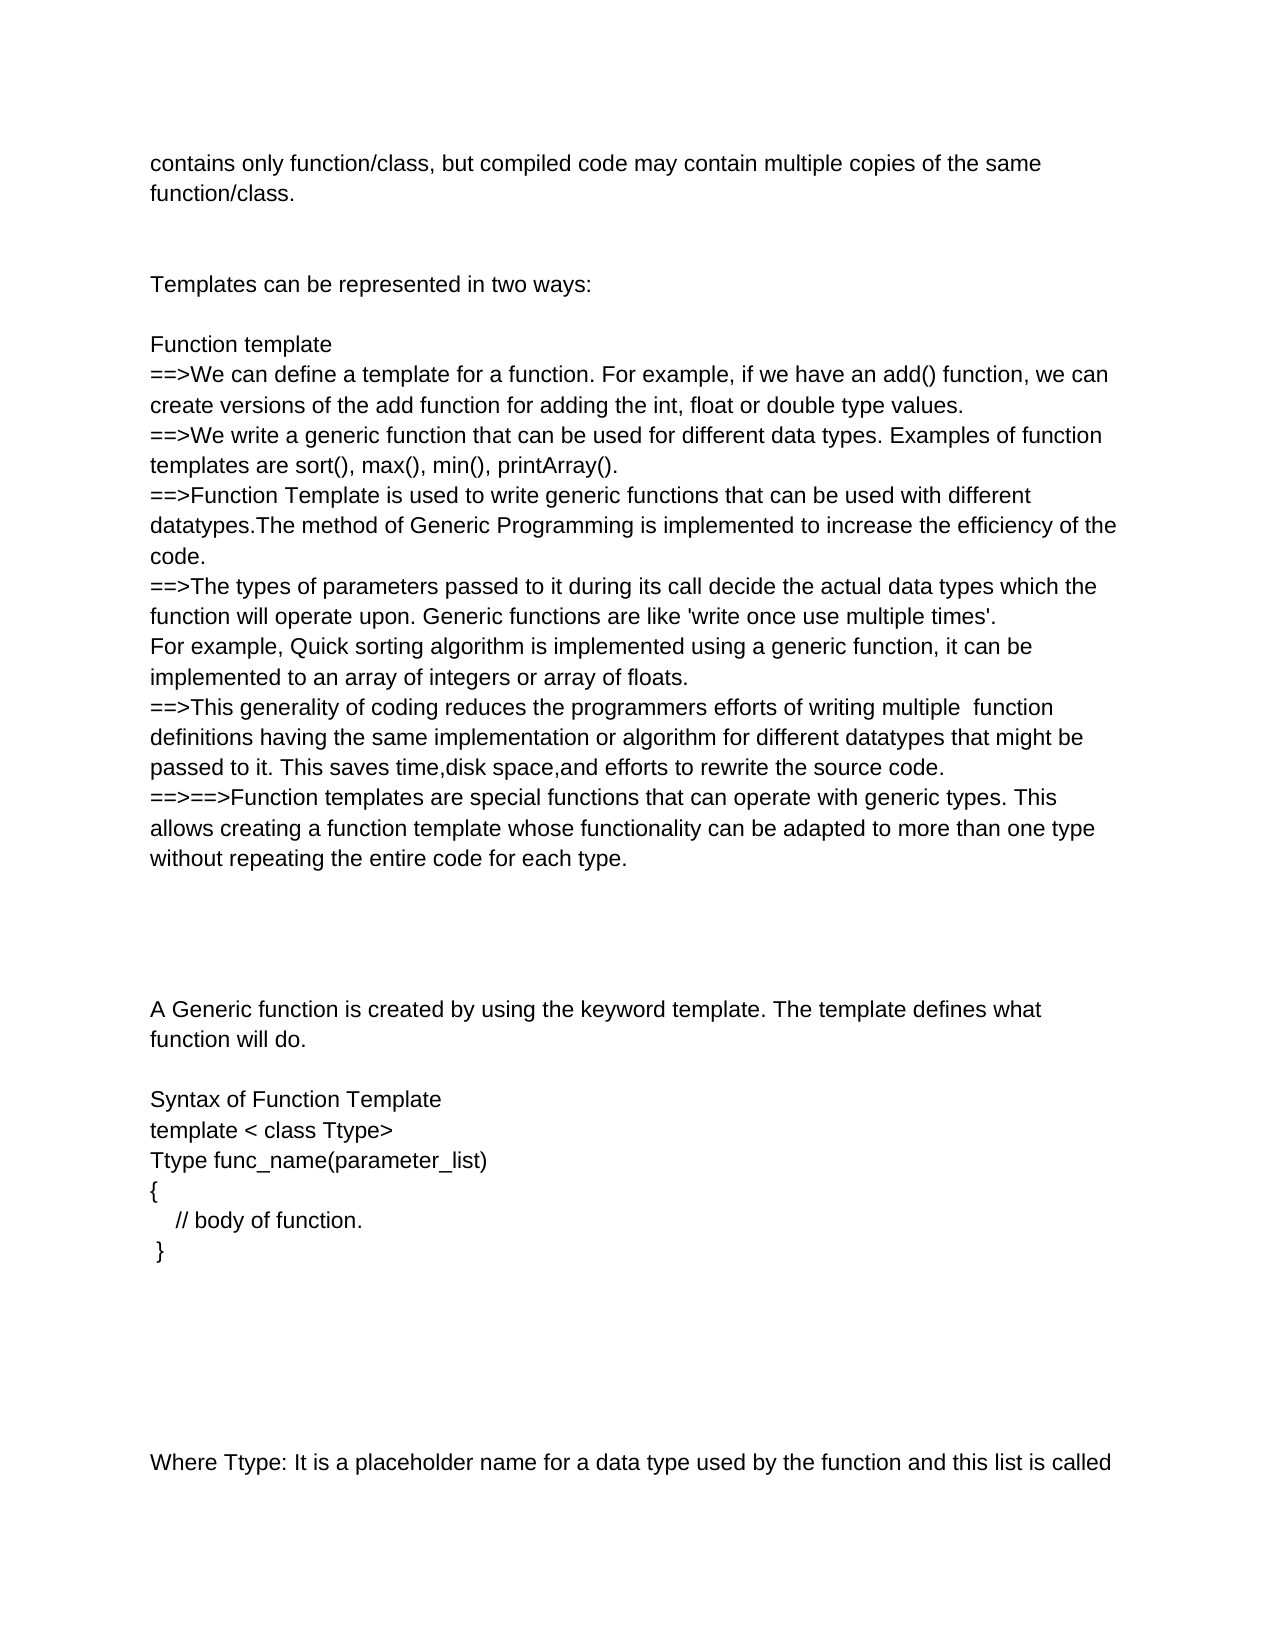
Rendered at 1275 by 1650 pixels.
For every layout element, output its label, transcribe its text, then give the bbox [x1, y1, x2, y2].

text ==>==>Function templates are special functions that can operate with generic types. This allows creating a function template whose functionality can be adapted to more than one type without repeating the entire code for each type. [150, 784, 1125, 871]
text } [150, 1237, 1125, 1264]
text Templates can be represented in two ways: [150, 271, 1125, 297]
text ==>We can define a template for a function. For example, if we have an add() function, we can create versions of the add function for adding the int, float or double type values. [150, 361, 1125, 418]
text // body of function. [150, 1207, 1125, 1234]
text A Generic function is created by using the keyword template. The template defines what function will do. [150, 996, 1125, 1052]
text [150, 150, 1125, 207]
text ==>This generality of coding reduces the programmers efforts of writing multiple function definitions having the same implementation or algorithm for different datatypes that might be passed to it. This saves time,disk space,and efforts to rewrite the source code. [150, 694, 1125, 781]
text Ttype func_name(parameter_list) [150, 1147, 1125, 1173]
text { [150, 1177, 1125, 1203]
text Function template [150, 331, 1125, 358]
text ==>We write a generic function that can be used for different data types. Examples of function templates are sort(), max(), min(), printArray(). [150, 422, 1125, 478]
text ==>The types of parameters passed to it during its call decide the actual data types which the function will operate upon. Generic functions are like 'write once use multiple times'. [150, 573, 1125, 629]
text ==>Function Template is used to write generic functions that can be used with different datatypes.The method of Generic Programming is implemented to increase the efficiency of the code. [150, 482, 1125, 569]
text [150, 1449, 1125, 1475]
text For example, Quick sorting algorithm is implemented using a generic function, it can be implemented to an array of integers or array of floats. [150, 633, 1125, 690]
text Syntax of Function Template [150, 1086, 1125, 1113]
text template < class Ttype> [150, 1117, 1125, 1143]
